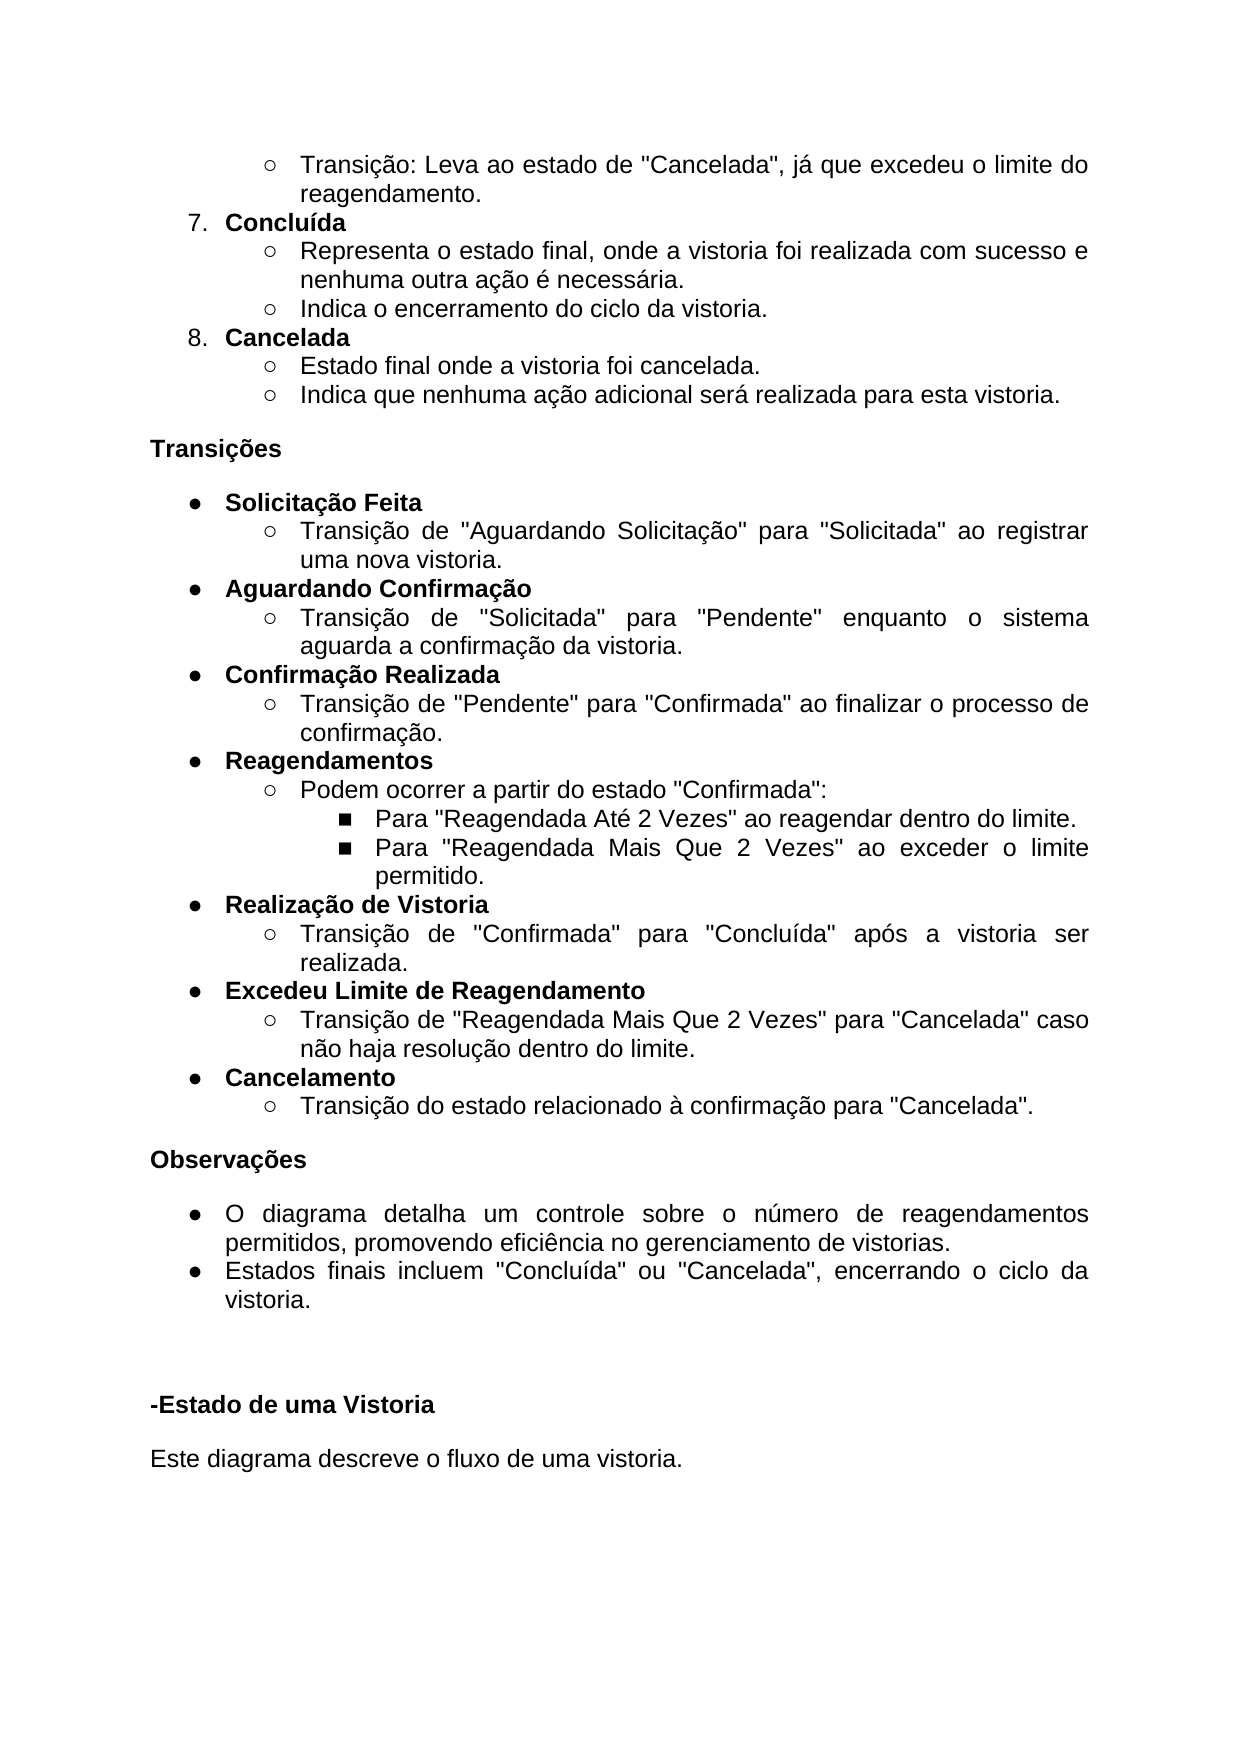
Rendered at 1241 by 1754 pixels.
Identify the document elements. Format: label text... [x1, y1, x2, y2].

list Transição: Leva ao estado de "Cancelada", já que excedeu o limite do reagendamento. [262, 150, 1090, 207]
list Reagendamentos [187, 746, 1090, 775]
list Transição de "Solicitada" para "Pendente" enquanto o sistema aguarda a confirmação da vistoria. [262, 602, 1090, 660]
list Para "Reagendada Até 2 Vezes" ao reagendar dentro do limite. [337, 804, 1090, 832]
list Para "Reagendada Mais Que 2 Vezes" ao exceder o limite permitido. [337, 832, 1090, 890]
list Transição do estado relacionado à confirmação para "Cancelada". [262, 1091, 1090, 1120]
list Indica que nenhuma ação adicional será realizada para esta vistoria. [262, 380, 1090, 409]
list Confirmação Realizada [187, 660, 1090, 689]
list O diagrama detalha um controle sobre o número de reagendamentos permitidos, promovendo eficiência no gerenciamento de vistorias. [187, 1199, 1090, 1256]
list Representa o estado final, onde a vistoria foi realizada com sucesso e nenhuma outra ação é necessária. [262, 236, 1090, 294]
list Solicitação Feita [187, 487, 1090, 516]
list Estados finais incluem "Concluída" ou "Cancelada", encerrando o ciclo da vistoria. [187, 1256, 1090, 1314]
list Transição de "Reagendada Mais Que 2 Vezes" para "Cancelada" caso não haja resolução dentro do limite. [262, 1005, 1090, 1062]
list Indica o encerramento do ciclo da vistoria. [262, 294, 1090, 322]
list Concluída [187, 207, 1090, 236]
text Transições [150, 434, 1090, 462]
text Observações [150, 1145, 1090, 1174]
list Cancelada [187, 322, 1090, 351]
list Excedeu Limite de Reagendamento [187, 976, 1090, 1005]
list Transição de "Confirmada" para "Concluída" após a vistoria ser realizada. [262, 919, 1090, 976]
list Transição de "Pendente" para "Confirmada" ao finalizar o processo de confirmação. [262, 689, 1090, 746]
list Realização de Vistoria [187, 890, 1090, 919]
list Estado final onde a vistoria foi cancelada. [262, 351, 1090, 380]
list Aguardando Confirmação [187, 574, 1090, 602]
list Podem ocorrer a partir do estado "Confirmada": [262, 775, 1090, 804]
text Este diagrama descreve o fluxo de uma vistoria. [150, 1444, 1090, 1473]
text -Estado de uma Vistoria [150, 1390, 1090, 1419]
list Cancelamento [187, 1062, 1090, 1091]
list Transição de "Aguardando Solicitação" para "Solicitada" ao registrar uma nova vistoria. [262, 516, 1090, 574]
